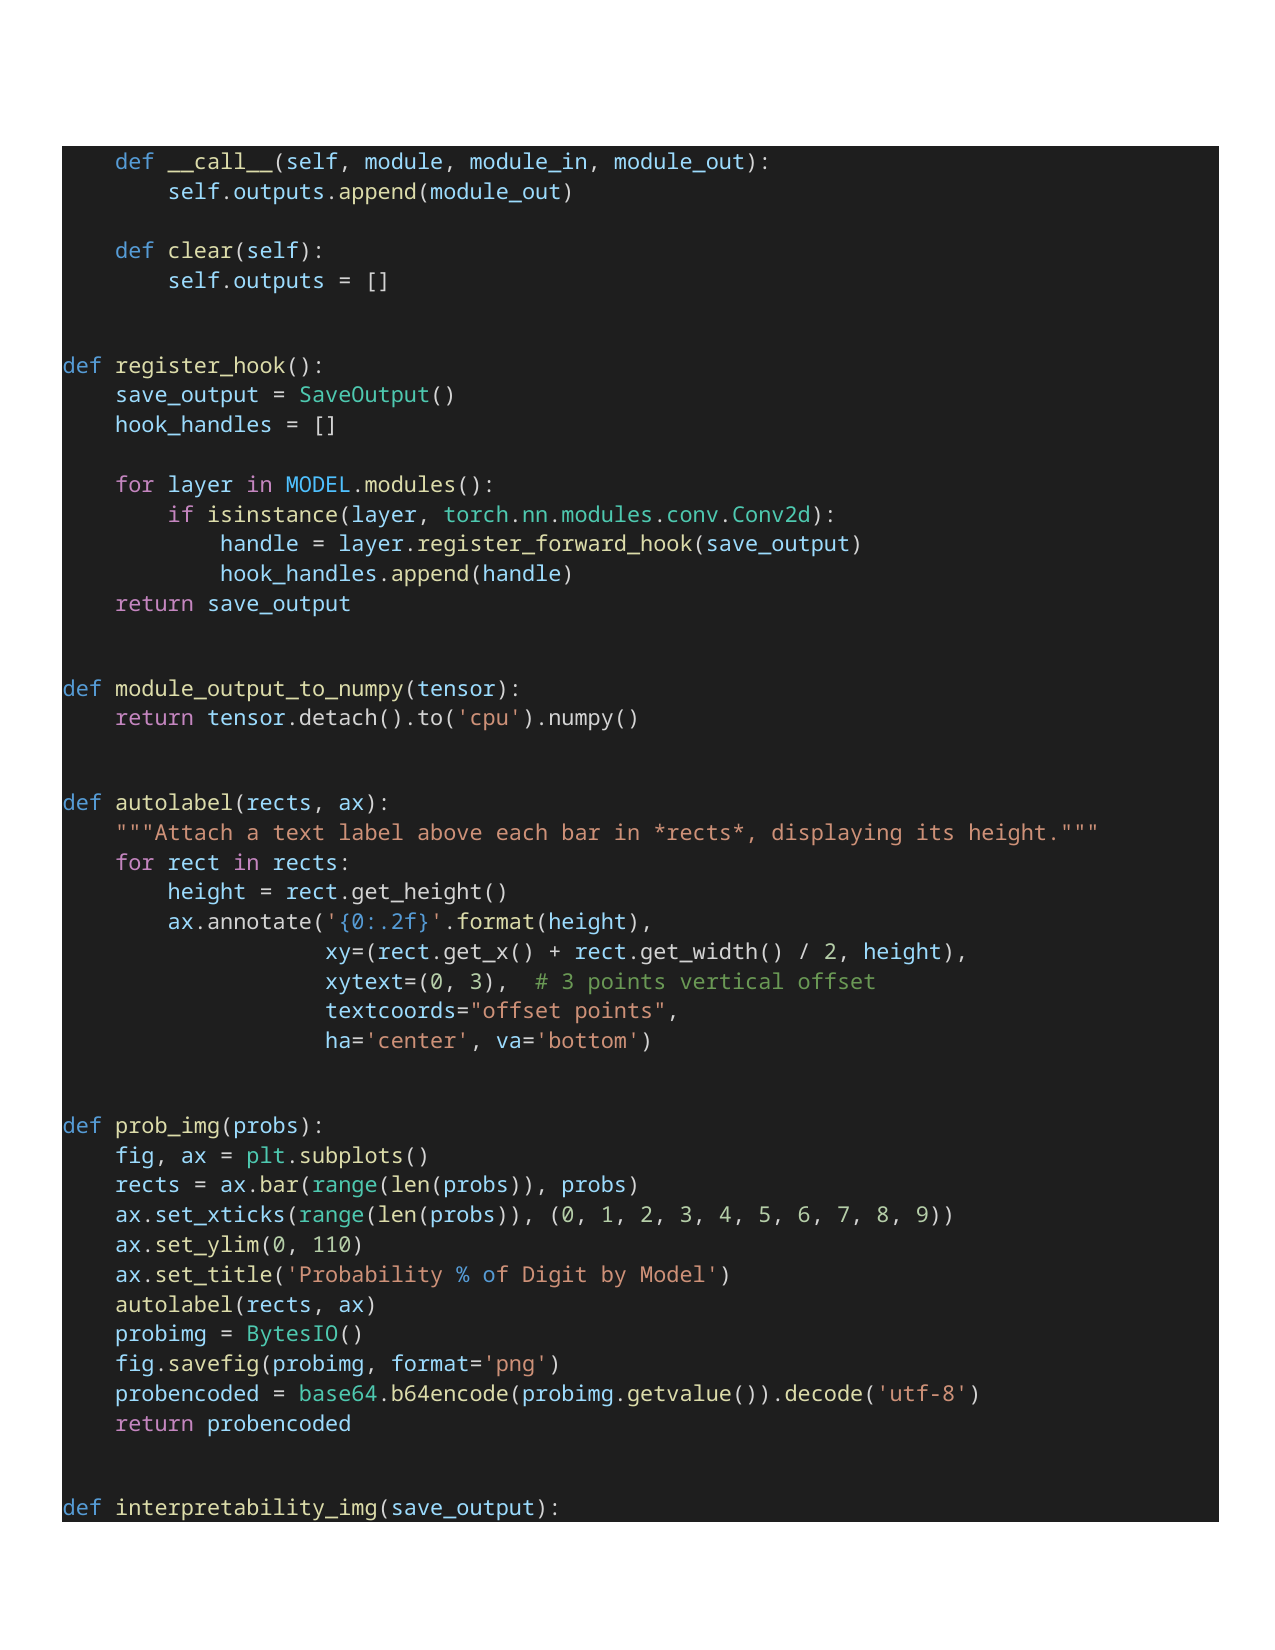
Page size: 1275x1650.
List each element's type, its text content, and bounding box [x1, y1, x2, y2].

text ax.set_title('Probability % of Digit by Model') [62, 1259, 1219, 1288]
text def interpretability_img(save_output): [62, 1492, 1219, 1522]
text return save_output [62, 588, 1219, 618]
text hook_handles = [] [62, 409, 1219, 439]
text fig, ax = plt.subplots() [62, 1139, 1219, 1169]
text textcoords="offset points", [62, 995, 1219, 1025]
text def autolabel(rects, ax): [62, 787, 1219, 817]
text return probencoded [62, 1408, 1219, 1437]
text xy=(rect.get_x() + rect.get_width() / 2, height), [62, 936, 1219, 966]
text ha='center', va='bottom') [62, 1025, 1219, 1055]
text for layer in MODEL.modules(): [62, 469, 1219, 498]
text self.outputs = [] [62, 265, 1219, 295]
text if isinstance(layer, torch.nn.modules.conv.Conv2d): [62, 498, 1219, 528]
text def __call__(self, module, module_in, module_out): [62, 146, 1219, 176]
text """Attach a text label above each bar in *rects*, displaying its height.""" [62, 817, 1219, 846]
text handle = layer.register_forward_hook(save_output) [62, 528, 1219, 558]
text height = rect.get_height() [62, 876, 1219, 906]
text autolabel(rects, ax) [62, 1288, 1219, 1318]
text for rect in rects: [62, 846, 1219, 876]
text xytext=(0, 3), # 3 points vertical offset [62, 966, 1219, 995]
text probimg = BytesIO() [62, 1318, 1219, 1348]
text def prob_img(probs): [62, 1110, 1219, 1139]
text def register_hook(): [62, 349, 1219, 379]
text ax.set_ylim(0, 110) [62, 1229, 1219, 1259]
text def module_output_to_numpy(tensor): [62, 672, 1219, 702]
text hook_handles.append(handle) [62, 558, 1219, 588]
text ax.set_xticks(range(len(probs)), (0, 1, 2, 3, 4, 5, 6, 7, 8, 9)) [62, 1199, 1219, 1229]
text ax.annotate('{0:.2f}'.format(height), [62, 906, 1219, 936]
text self.outputs.append(module_out) [62, 176, 1219, 205]
text def clear(self): [62, 235, 1219, 265]
text fig.savefig(probimg, format='png') [62, 1348, 1219, 1378]
text save_output = SaveOutput() [62, 379, 1219, 409]
text probencoded = base64.b64encode(probimg.getvalue()).decode('utf-8') [62, 1378, 1219, 1408]
text rects = ax.bar(range(len(probs)), probs) [62, 1169, 1219, 1199]
text return tensor.detach().to('cpu').numpy() [62, 702, 1219, 732]
